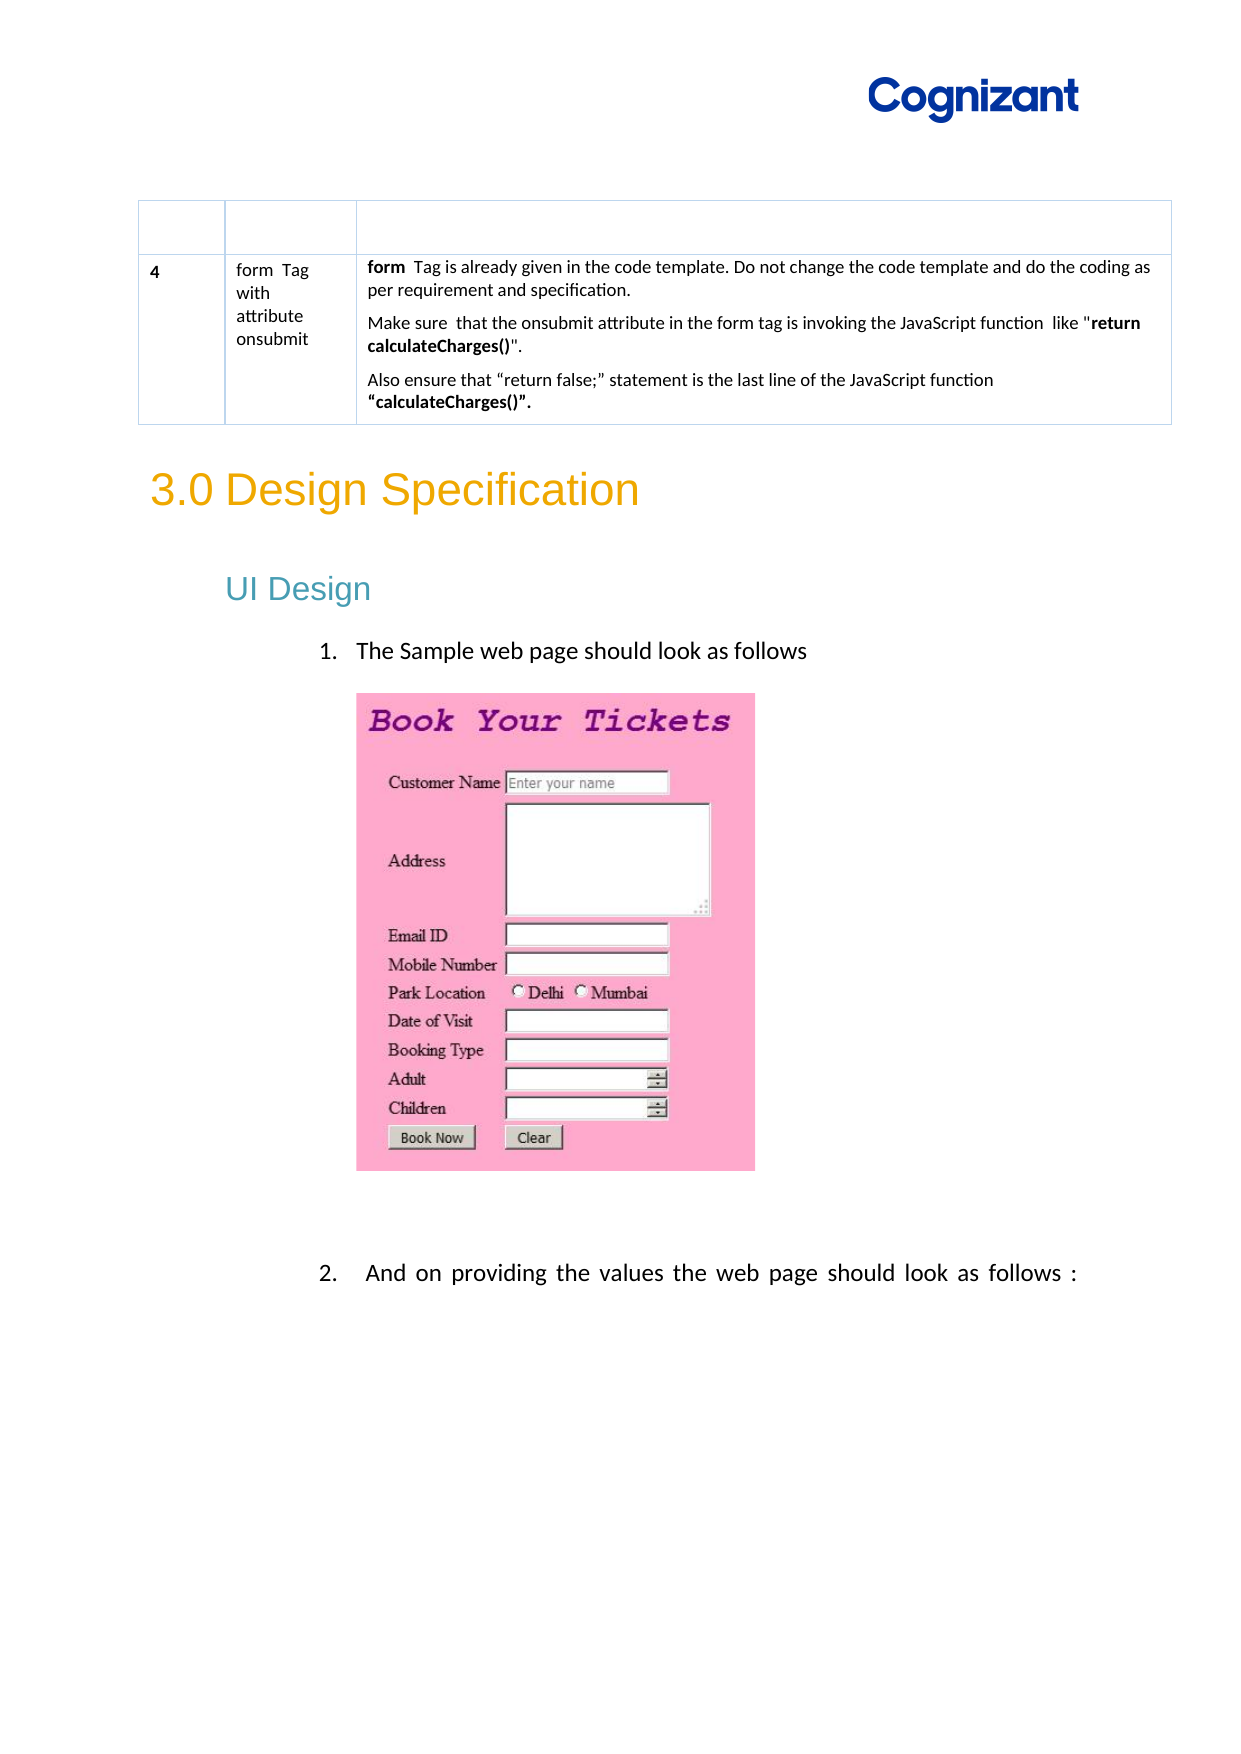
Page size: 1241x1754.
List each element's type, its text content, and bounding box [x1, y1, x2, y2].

picture [868, 77, 1079, 123]
subtitle UI Design [225, 569, 1078, 608]
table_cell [357, 201, 1171, 254]
picture [356, 693, 756, 1171]
list And on providing the values the web page should look as follows : [319, 1257, 1078, 1287]
subtitle Design Specification [150, 462, 1078, 515]
list The Sample web page should look as follows [319, 636, 1078, 666]
table_cell form Tag with attribute onsubmit [226, 255, 356, 424]
table_cell 3 [139, 201, 224, 254]
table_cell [226, 201, 356, 254]
table_cell 4 [139, 255, 224, 424]
table_cell form Tag is already given in the code template. Do not change the code template and do the coding as per requirement and specification. Make sure that the onsubmit attribute in the form tag is invoking the JavaScript function like "return calculateCharges()". Also ensure that “return false;” statement is the last line of the JavaScript function “calculateCharges()”. [357, 255, 1171, 424]
